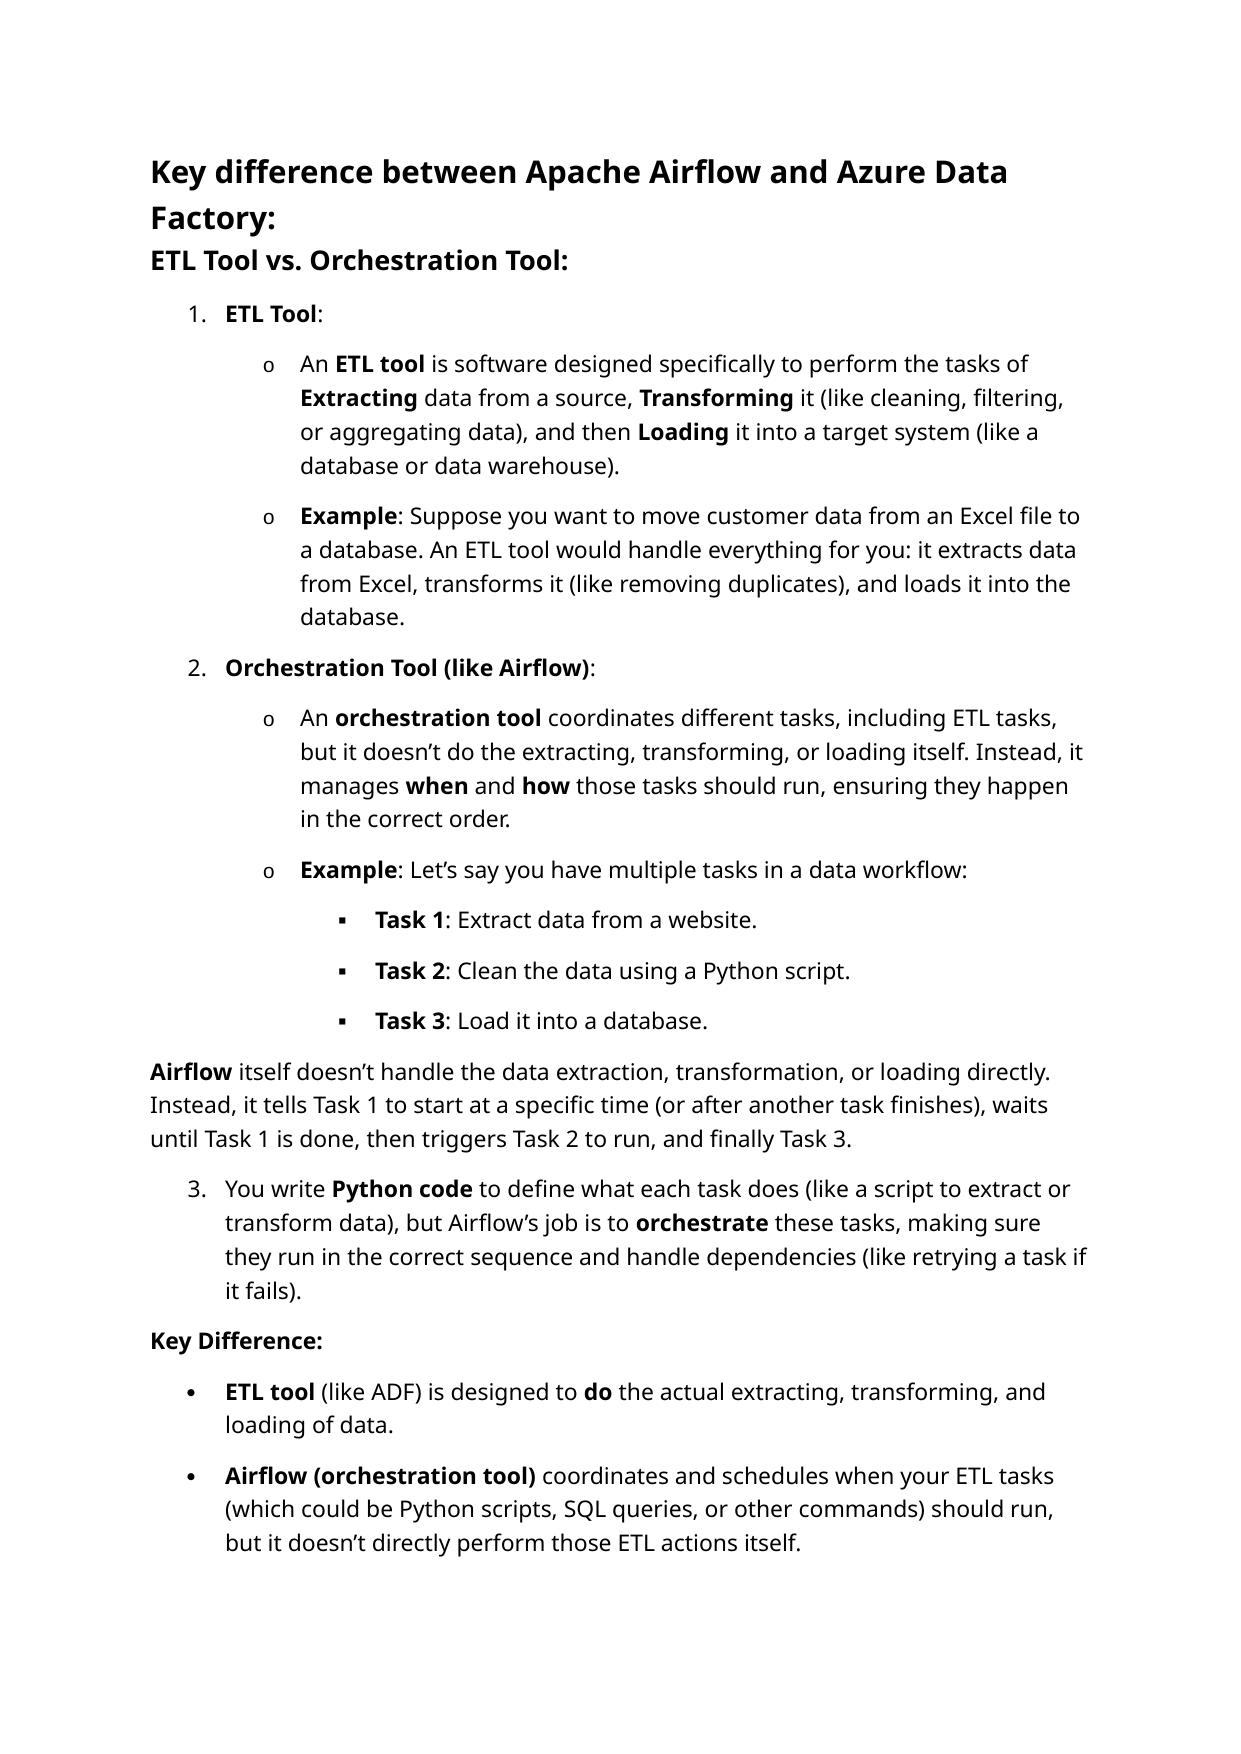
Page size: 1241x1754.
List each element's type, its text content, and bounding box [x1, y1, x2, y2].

list ETL tool (like ADF) is designed to do the actual extracting, transforming, and loading of data. [187, 1375, 1090, 1440]
list Task 3: Load it into a database. [337, 1005, 1090, 1036]
list ETL Tool: [187, 298, 1090, 329]
list An orchestration tool coordinates different tasks, including ETL tasks, but it doesn’t do the extracting, transforming, or loading itself. Instead, it manages when and how those tasks should run, ensuring they happen in the correct order. [262, 702, 1090, 834]
text Key Difference: [150, 1325, 1090, 1356]
list You write Python code to define what each task does (like a script to extract or transform data), but Airflow’s job is to orchestrate these tasks, making sure they run in the correct sequence and handle dependencies (like retrying a task if it fails). [187, 1173, 1090, 1306]
list Example: Suppose you want to move customer data from an Excel file to a database. An ETL tool would handle everything for you: it extracts data from Excel, transforms it (like removing duplicates), and loads it into the database. [262, 500, 1090, 632]
list Task 2: Clean the data using a Python script. [337, 954, 1090, 986]
text Airflow itself doesn’t handle the data extraction, transformation, or loading directly. Instead, it tells Task 1 to start at a specific time (or after another task finishes), waits until Task 1 is done, then triggers Task 2 to run, and finally Task 3. [150, 1055, 1090, 1154]
list Task 1: Extract data from a website. [337, 904, 1090, 935]
text Key difference between Apache Airflow and Azure Data Factory: ETL Tool vs. Orchestration Tool: [150, 150, 1090, 278]
list Airflow (orchestration tool) coordinates and schedules when your ETL tasks (which could be Python scripts, SQL queries, or other commands) should run, but it doesn’t directly perform those ETL actions itself. [187, 1459, 1090, 1558]
list Orchestration Tool (like Airflow): [187, 652, 1090, 683]
list Example: Let’s say you have multiple tasks in a data workflow: [262, 854, 1090, 885]
list An ETL tool is software designed specifically to perform the tasks of Extracting data from a source, Transforming it (like cleaning, filtering, or aggregating data), and then Loading it into a target system (like a database or data warehouse). [262, 348, 1090, 481]
